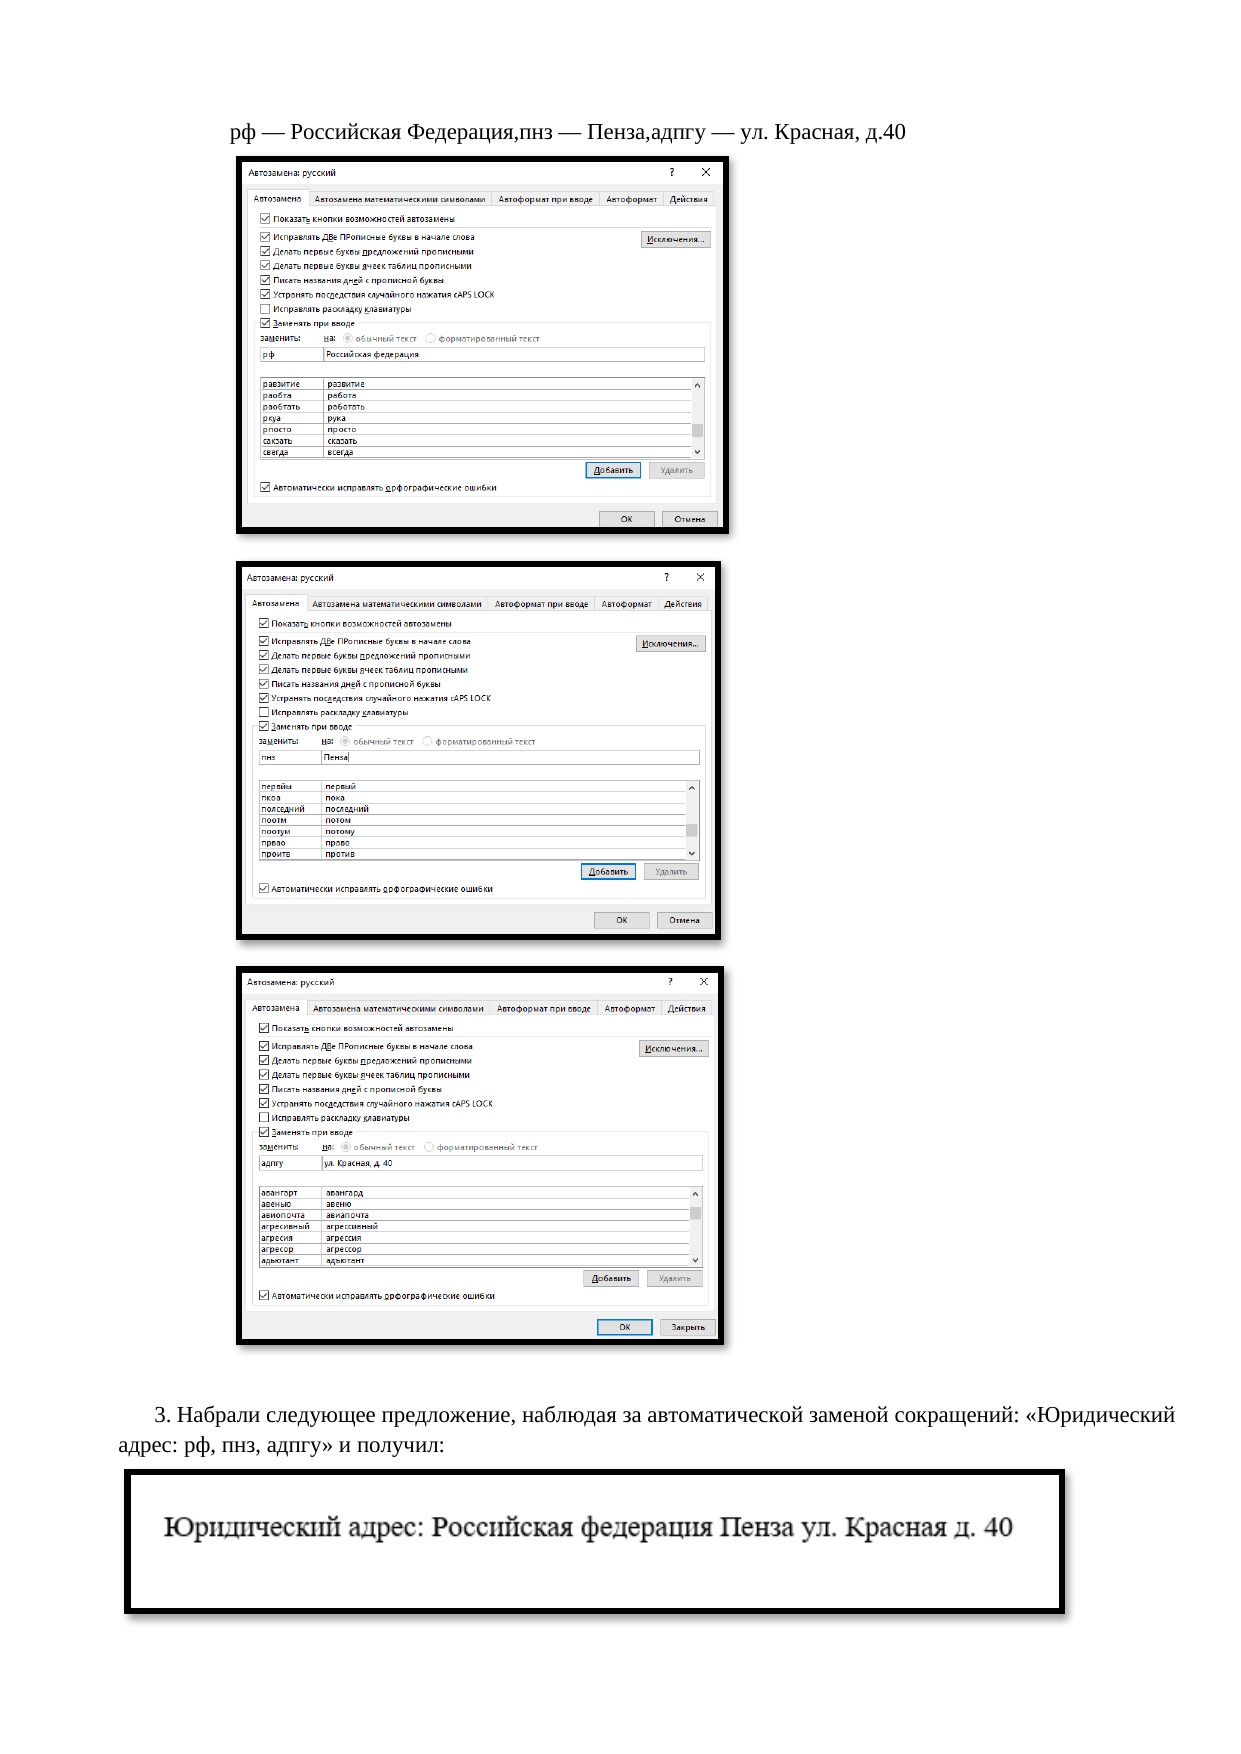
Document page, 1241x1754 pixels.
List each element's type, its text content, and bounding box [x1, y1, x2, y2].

picture [242, 973, 718, 1339]
picture [242, 162, 723, 527]
picture [242, 567, 715, 934]
picture [131, 1475, 1059, 1608]
